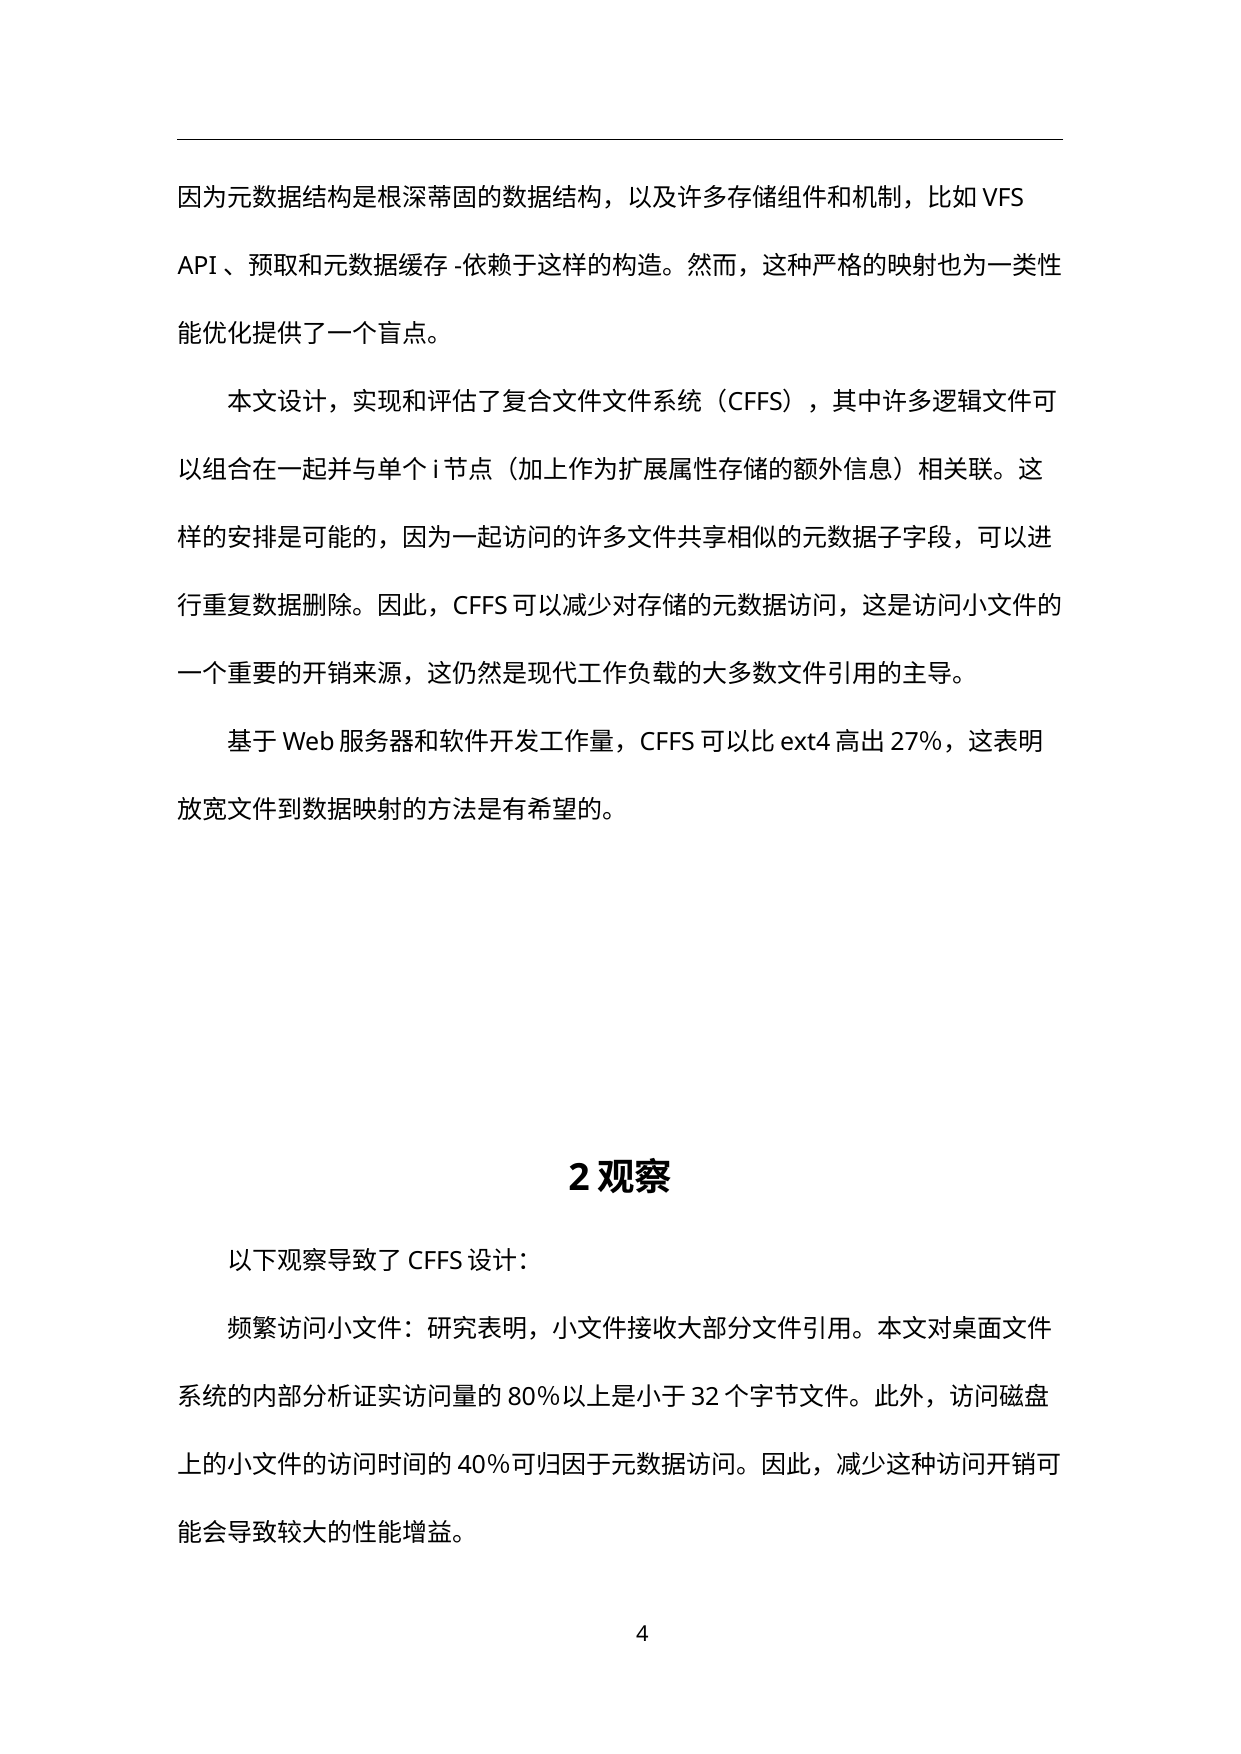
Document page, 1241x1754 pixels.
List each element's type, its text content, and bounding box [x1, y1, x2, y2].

text 本文设计，实现和评估了复合文件文件系统（CFFS），其中许多逻辑文件可以组合在一起并与单个i节点（加上作为扩展属性存储的额外信息）相关联。这样的安排是可能的，因为一起访问的许多文件共享相似的元数据子字段，可以进行重复数据删除。因此，CFFS可以减少对存储的元数据访问，这是访问小文件的一个重要的开销来源，这仍然是现代工作负载的大多数文件引用的主导。 [177, 366, 1063, 705]
text 频繁访问小文件：研究表明，小文件接收大部分文件引用。本文对桌面文件系统的内部分析证实访问量的80％以上是小于32个字节文件。此外，访问磁盘上的小文件的访问时间的40％可归因于元数据访问。因此，减少这种访问开销可能会导致较大的性能增益。 [177, 1293, 1063, 1564]
text 以下观察导致了CFFS设计： [177, 1225, 1063, 1293]
subtitle 2观察 [177, 1140, 1063, 1208]
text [177, 162, 1063, 366]
text 基于Web服务器和软件开发工作量，CFFS可以比ext4高出27％，这表明放宽文件到数据映射的方法是有希望的。 [177, 705, 1063, 841]
